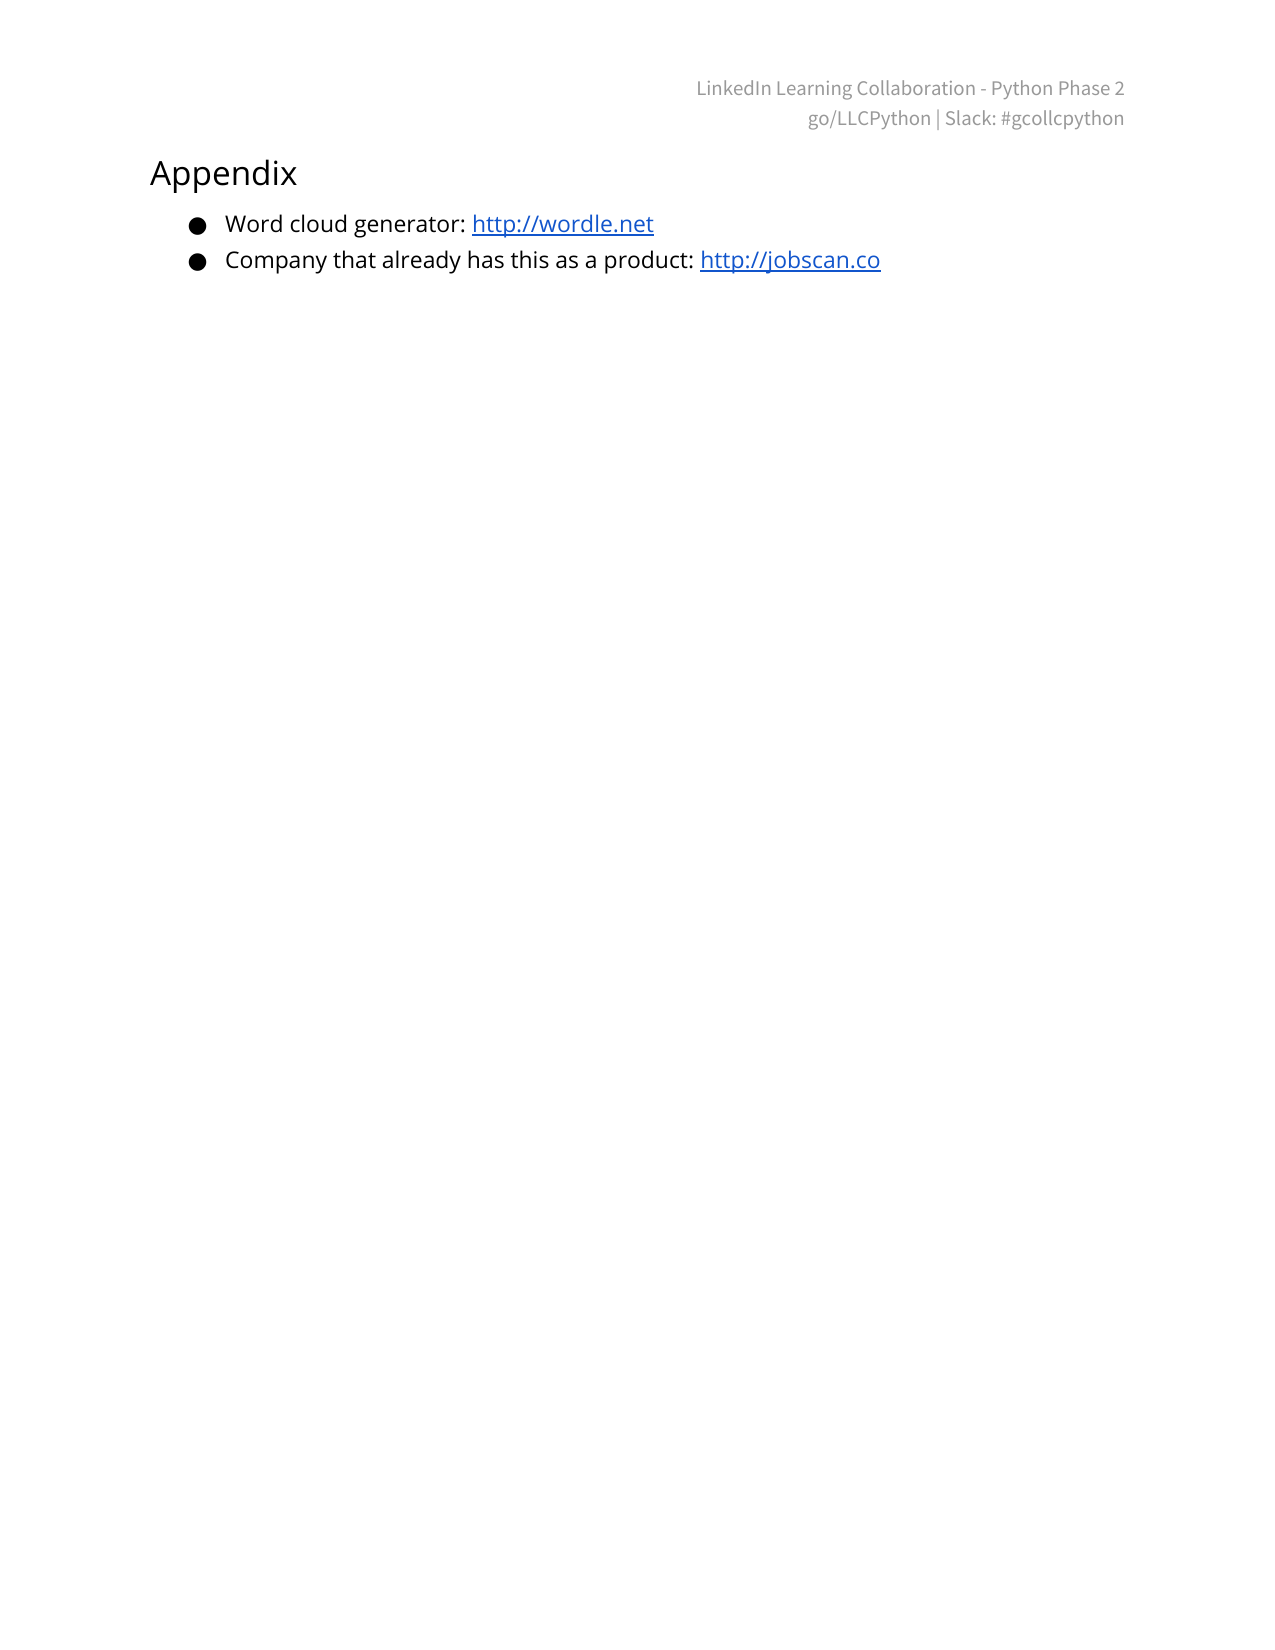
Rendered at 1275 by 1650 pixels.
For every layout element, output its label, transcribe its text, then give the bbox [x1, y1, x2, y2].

list Company that already has this as a product: http://jobscan.co [187, 244, 1125, 275]
list Word cloud generator: http://wordle.net [187, 208, 1125, 239]
subtitle Appendix [150, 150, 1125, 195]
